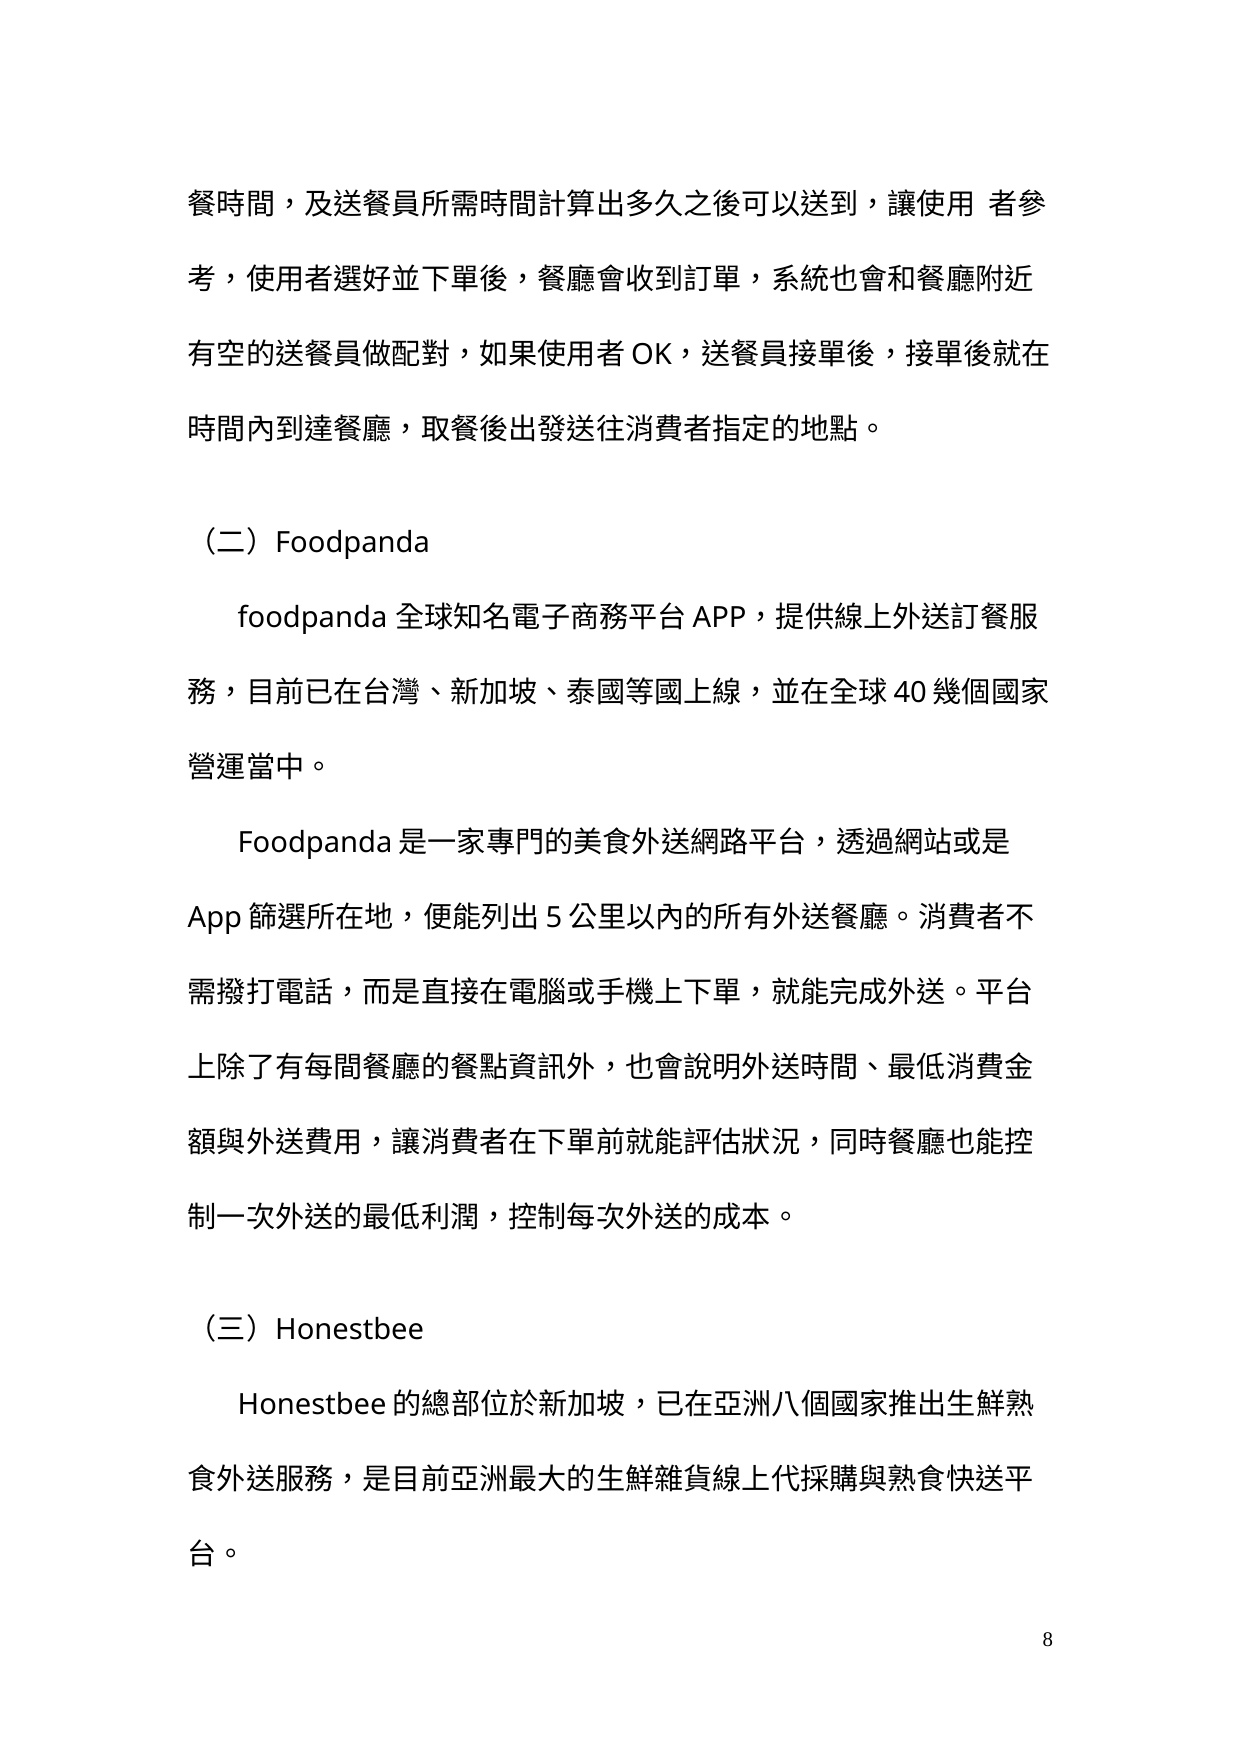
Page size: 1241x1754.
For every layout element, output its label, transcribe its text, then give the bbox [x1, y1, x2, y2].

text （二）Foodpanda [187, 502, 1053, 577]
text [187, 164, 1053, 464]
text foodpanda 全球知名電子商務平台APP，提供線上外送訂餐服務，目前已在台灣、新加坡、泰國等國上線，並在全球40幾個國家營運當中。 [187, 577, 1053, 802]
text （三）Honestbee [187, 1289, 1053, 1364]
text Honestbee的總部位於新加坡，已在亞洲八個國家推出生鮮熟食外送服務，是目前亞洲最大的生鮮雜貨線上代採購與熟食快送平台。 [187, 1364, 1053, 1589]
text Foodpanda是一家專門的美食外送網路平台，透過網站或是App篩選所在地，便能列出5公里以內的所有外送餐廳。消費者不需撥打電話，而是直接在電腦或手機上下單，就能完成外送。平台上除了有每間餐廳的餐點資訊外，也會說明外送時間、最低消費金額與外送費用，讓消費者在下單前就能評估狀況，同時餐廳也能控制一次外送的最低利潤，控制每次外送的成本。 [187, 802, 1053, 1252]
